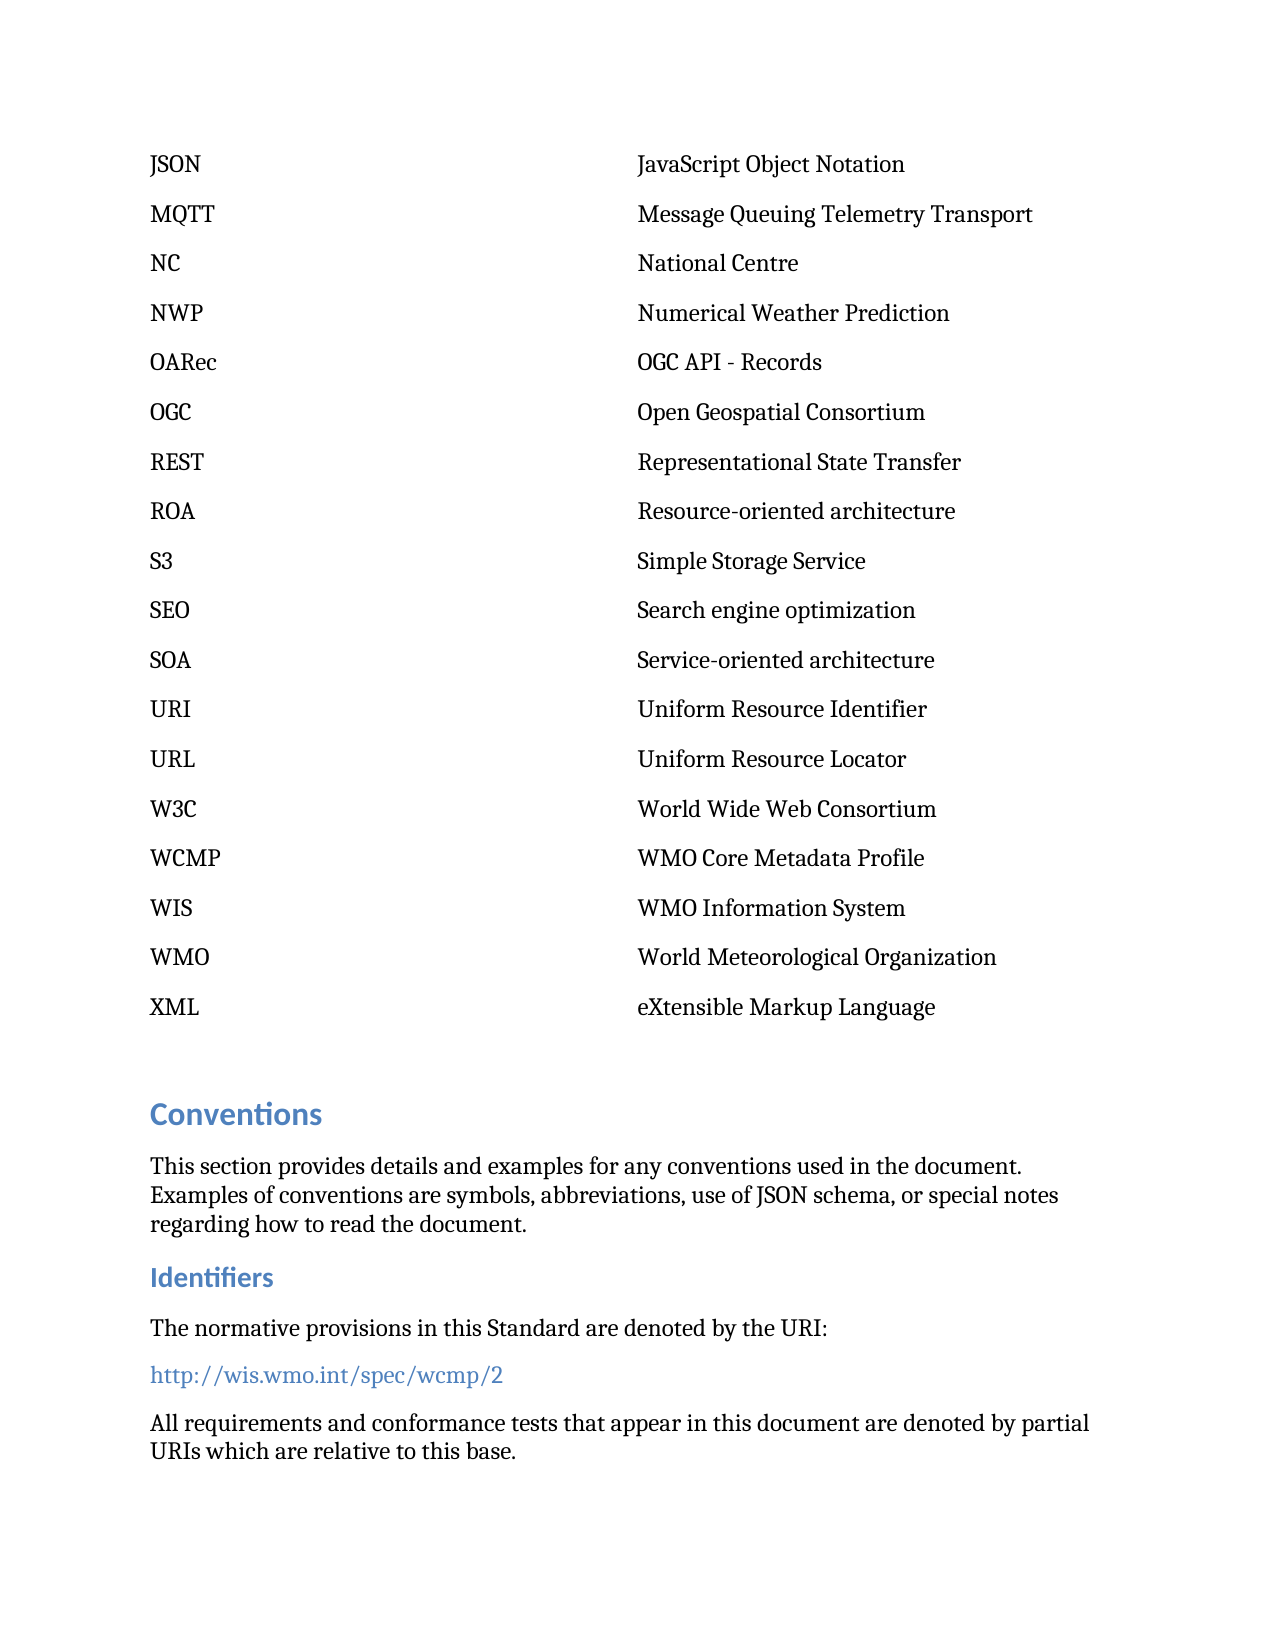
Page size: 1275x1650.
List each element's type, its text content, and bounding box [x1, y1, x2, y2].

table_cell Resource-oriented architecture [626, 497, 1114, 547]
table_cell Service-oriented architecture [626, 646, 1114, 695]
table_cell OGC API - Records [626, 348, 1114, 398]
table_cell Simple Storage Service [626, 547, 1114, 596]
table_cell W3C [139, 795, 626, 844]
text http://wis.wmo.int/spec/wcmp/2 [150, 1361, 1125, 1390]
table_cell Uniform Resource Locator [626, 745, 1114, 794]
table_cell NC [139, 249, 626, 299]
table_cell World Meteorological Organization [626, 943, 1114, 993]
table_cell XML [139, 993, 626, 1042]
table_cell OARec [139, 348, 626, 398]
table_cell Message Queuing Telemetry Transport [626, 200, 1114, 249]
subtitle Conventions [150, 1092, 1125, 1133]
table_cell Search engine optimization [626, 596, 1114, 646]
table_cell National Centre [626, 249, 1114, 299]
table_cell WCMP [139, 844, 626, 894]
table_cell Numerical Weather Prediction [626, 299, 1114, 348]
table_cell URI [139, 695, 626, 745]
table_cell REST [139, 448, 626, 497]
table_cell WMO Information System [626, 894, 1114, 943]
table_cell Open Geospatial Consortium [626, 398, 1114, 447]
table_cell Representational State Transfer [626, 448, 1114, 497]
table_cell WMO [139, 943, 626, 993]
table_cell MQTT [139, 200, 626, 249]
table_cell URL [139, 745, 626, 794]
text All requirements and conformance tests that appear in this document are denoted by partial URIs which are relative to this base. [150, 1408, 1125, 1466]
table_cell JSON [139, 150, 626, 199]
table_cell SOA [139, 646, 626, 695]
subtitle Identifiers [150, 1259, 1125, 1295]
table_cell eXtensible Markup Language [626, 993, 1114, 1042]
text This section provides details and examples for any conventions used in the document. Examples of conventions are symbols, abbreviations, use of JSON schema, or special notes regarding how to read the document. [150, 1152, 1125, 1238]
table_cell World Wide Web Consortium [626, 795, 1114, 844]
text The normative provisions in this Standard are denoted by the URI: [150, 1313, 1125, 1342]
table_cell NWP [139, 299, 626, 348]
table_cell JavaScript Object Notation [626, 150, 1114, 199]
table_cell WMO Core Metadata Profile [626, 844, 1114, 894]
table_cell S3 [139, 547, 626, 596]
table_cell WIS [139, 894, 626, 943]
table_cell Uniform Resource Identifier [626, 695, 1114, 745]
table_cell ROA [139, 497, 626, 547]
table_cell SEO [139, 596, 626, 646]
table_cell OGC [139, 398, 626, 447]
